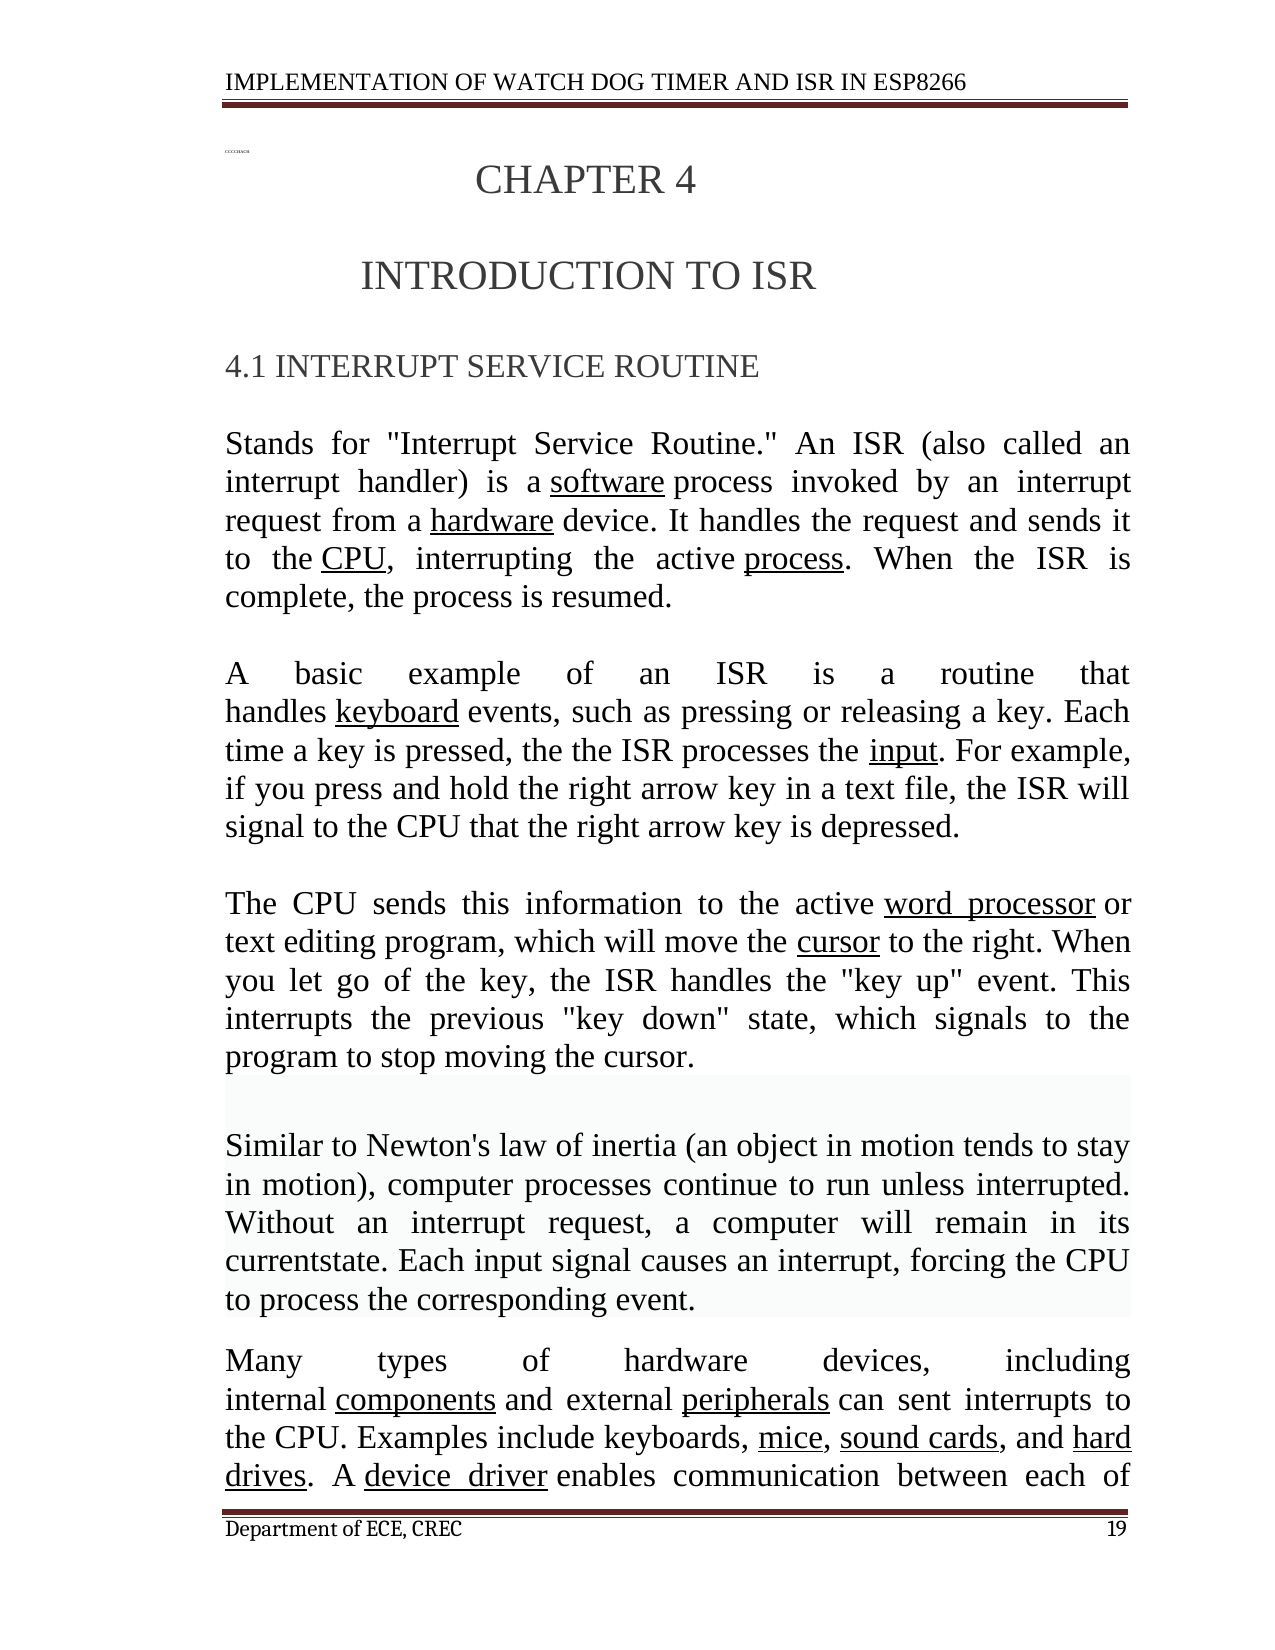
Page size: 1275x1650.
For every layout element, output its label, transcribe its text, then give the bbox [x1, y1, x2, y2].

text Stands for "Interrupt Service Routine." An ISR (also called an interrupt handler) is a software process invoked by an interrupt request from a hardware device. It handles the request and sends it to the CPU, interrupting the active process. When the ISR is complete, the process is resumed. [225, 423, 1131, 615]
text Similar to Newton's law of inertia (an object in motion tends to stay in motion), computer processes continue to run unless interrupted. Without an interrupt request, a computer will remain in its currentstate. Each input signal causes an interrupt, forcing the CPU to process the corresponding event. [225, 1126, 1131, 1317]
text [225, 1341, 1131, 1494]
text 4.1 INTERRUPT SERVICE ROUTINE [225, 346, 1131, 385]
text A basic example of an ISR is a routine that handles keyboard events, such as pressing or releasing a key. Each time a key is pressed, the the ISR processes the input. For example, if you press and hold the right arrow key in a text file, the ISR will signal to the CPU that the right arrow key is depressed. [225, 653, 1131, 845]
text INTRODUCTION TO ISR [225, 251, 1131, 298]
text CHAPTER 4 [225, 155, 1131, 203]
text The CPU sends this information to the active word processor or text editing program, which will move the cursor to the right. When you let go of the key, the ISR handles the "key up" event. This interrupts the previous "key down" state, which signals to the program to stop moving the cursor. [225, 883, 1131, 1075]
